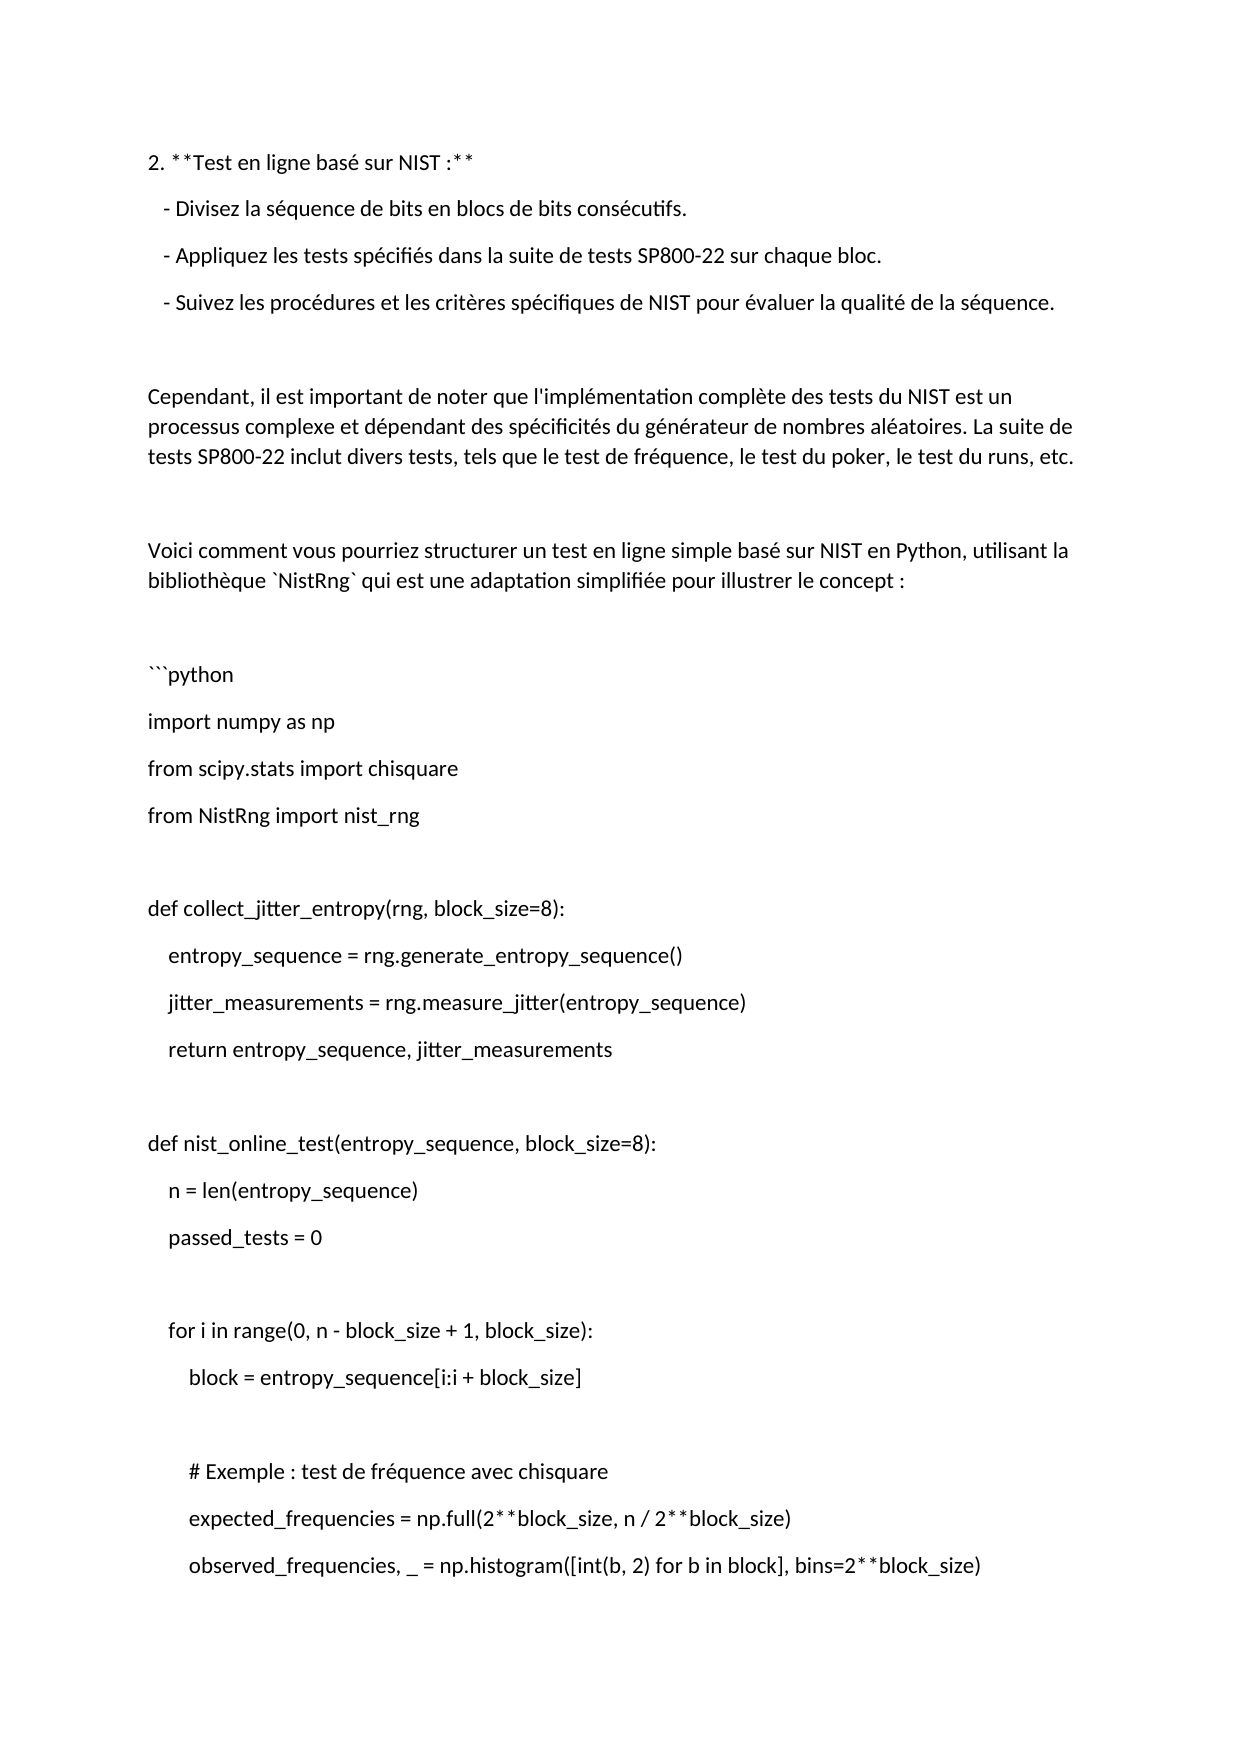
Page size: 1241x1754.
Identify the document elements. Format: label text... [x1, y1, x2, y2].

text for i in range(0, n - block_size + 1, block_size): [148, 1316, 1093, 1344]
text import numpy as np [148, 707, 1093, 735]
text Voici comment vous pourriez structurer un test en ligne simple basé sur NIST en Python, utilisant la bibliothèque `NistRng` qui est une adaptation simplifiée pour illustrer le concept : [148, 536, 1093, 594]
text def collect_jitter_entropy(rng, block_size=8): [148, 894, 1093, 922]
text jitter_measurements = rng.measure_jitter(entropy_sequence) [148, 988, 1093, 1016]
text passed_tests = 0 [148, 1223, 1093, 1251]
text n = len(entropy_sequence) [148, 1176, 1093, 1204]
text entropy_sequence = rng.generate_entropy_sequence() [148, 941, 1093, 969]
text - Divisez la séquence de bits en blocs de bits consécutifs. [148, 194, 1093, 222]
text - Suivez les procédures et les critères spécifiques de NIST pour évaluer la qualité de la séquence. [148, 288, 1093, 316]
text from scipy.stats import chisquare [148, 754, 1093, 782]
text return entropy_sequence, jitter_measurements [148, 1035, 1093, 1063]
text observed_frequencies, _ = np.histogram([int(b, 2) for b in block], bins=2**block_size) [148, 1551, 1093, 1579]
text - Appliquez les tests spécifiés dans la suite de tests SP800-22 sur chaque bloc. [148, 241, 1093, 269]
text Cependant, il est important de noter que l'implémentation complète des tests du NIST est un processus complexe et dépendant des spécificités du générateur de nombres aléatoires. La suite de tests SP800-22 inclut divers tests, tels que le test de fréquence, le test du poker, le test du runs, etc. [148, 382, 1093, 470]
text block = entropy_sequence[i:i + block_size] [148, 1363, 1093, 1391]
text 2. **Test en ligne basé sur NIST :** [148, 148, 1093, 176]
text ```python [148, 660, 1093, 688]
text expected_frequencies = np.full(2**block_size, n / 2**block_size) [148, 1504, 1093, 1532]
text def nist_online_test(entropy_sequence, block_size=8): [148, 1129, 1093, 1157]
text # Exemple : test de fréquence avec chisquare [148, 1457, 1093, 1485]
text from NistRng import nist_rng [148, 801, 1093, 829]
